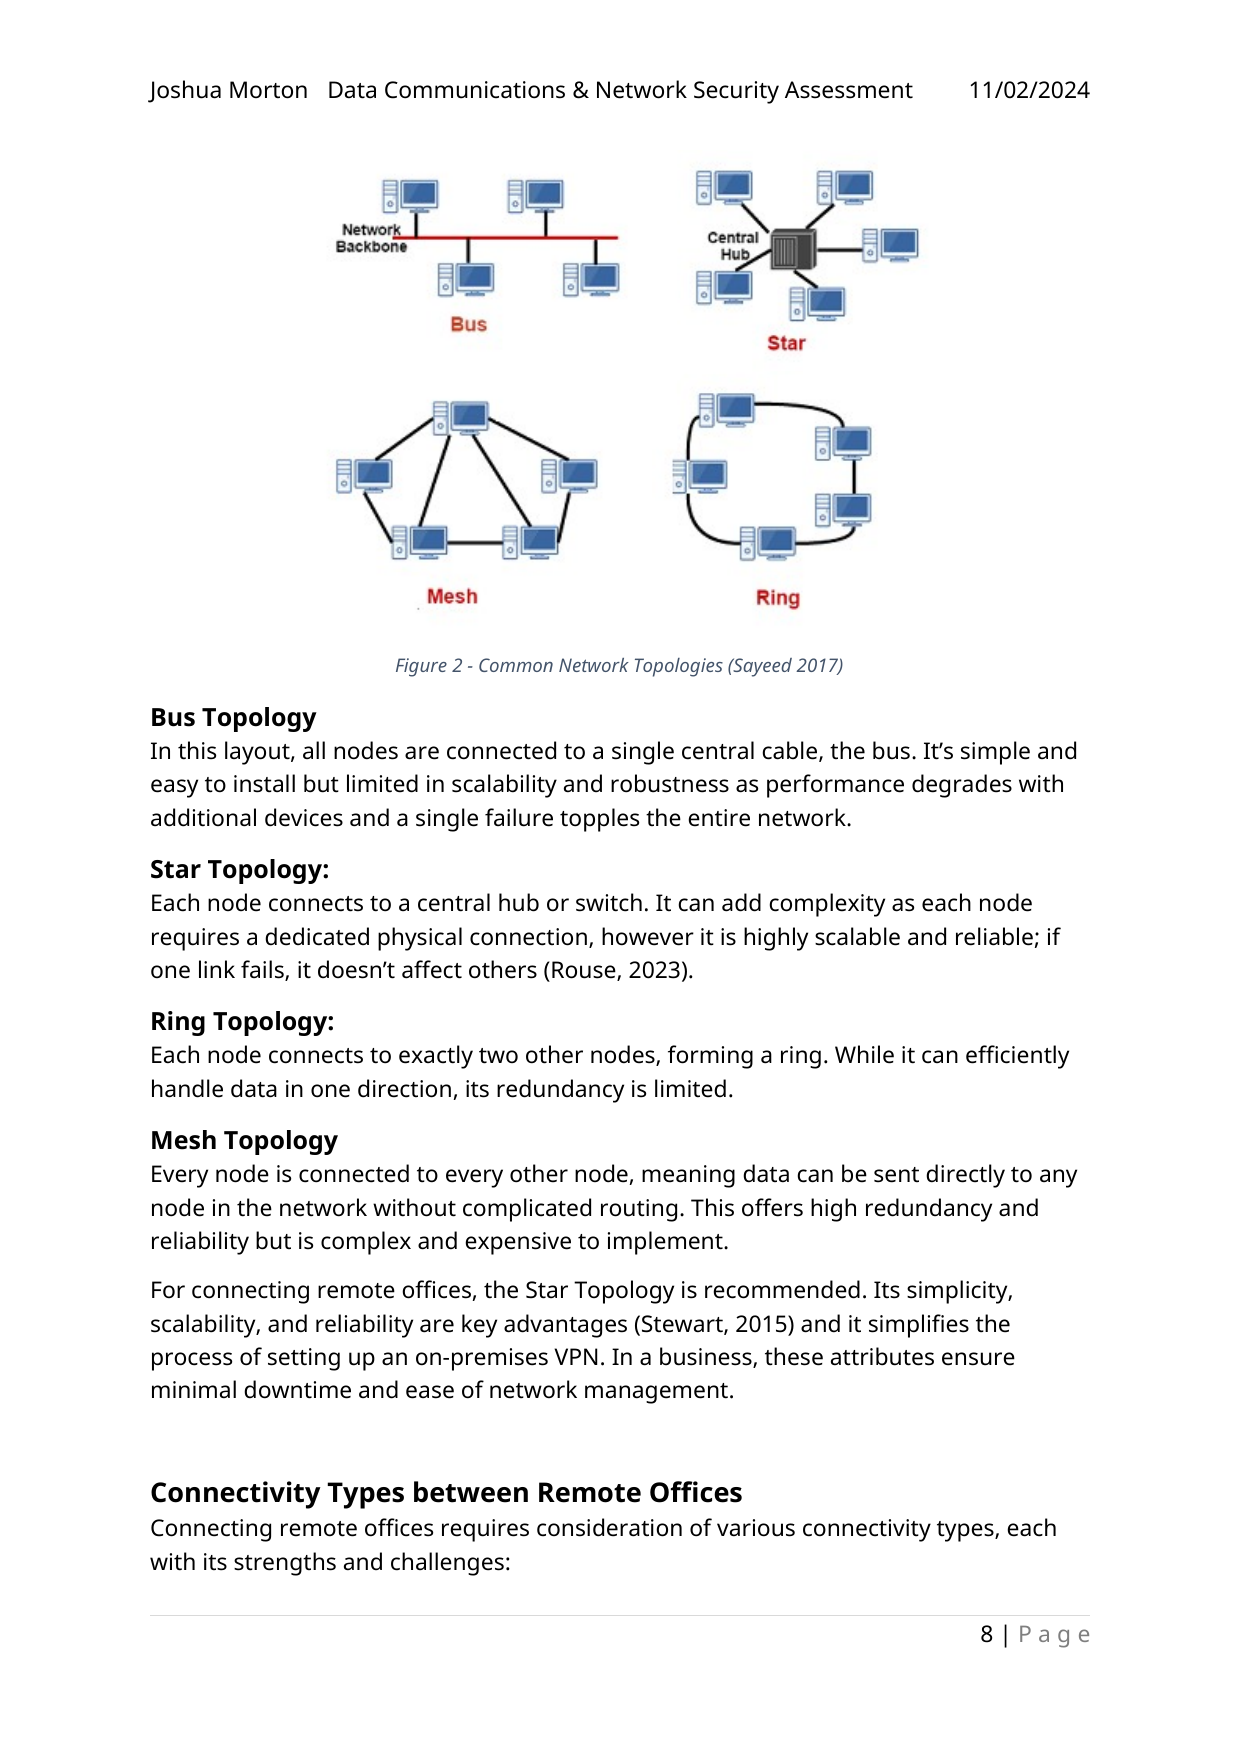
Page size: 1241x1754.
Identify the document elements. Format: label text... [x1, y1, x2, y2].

text Connecting remote offices requires consideration of various connectivity types, each with its strengths and challenges: [150, 1512, 1090, 1577]
text Every node is connected to every other node, meaning data can be sent directly to any node in the network without complicated routing. This offers high redundancy and reliability but is complex and expensive to implement. [150, 1158, 1090, 1256]
text Each node connects to a central hub or switch. It can add complexity as each node requires a dedicated physical connection, however it is highly scalable and reliable; if one link fails, it doesn’t affect others (Rouse, 2023). [150, 887, 1090, 985]
picture [277, 150, 963, 635]
subtitle Ring Topology: [150, 1003, 1090, 1037]
subtitle Bus Topology [150, 699, 1090, 733]
subtitle Connectivity Types between Remote Offices [150, 1473, 1090, 1510]
text Each node connects to exactly two other nodes, forming a ring. While it can efficiently handle data in one direction, its redundancy is limited. [150, 1039, 1090, 1104]
subtitle Mesh Topology [150, 1122, 1090, 1156]
text For connecting remote offices, the Star Topology is recommended. Its simplicity, scalability, and reliability are key advantages (Stewart, 2015) and it simplifies the process of setting up an on-premises VPN. In a business, these attributes ensure minimal downtime and ease of network management. [150, 1274, 1090, 1405]
text In this layout, all nodes are connected to a single central cable, the bus. It’s simple and easy to install but limited in scalability and robustness as performance degrades with additional devices and a single failure topples the entire network. [150, 735, 1090, 833]
subtitle Star Topology: [150, 851, 1090, 885]
